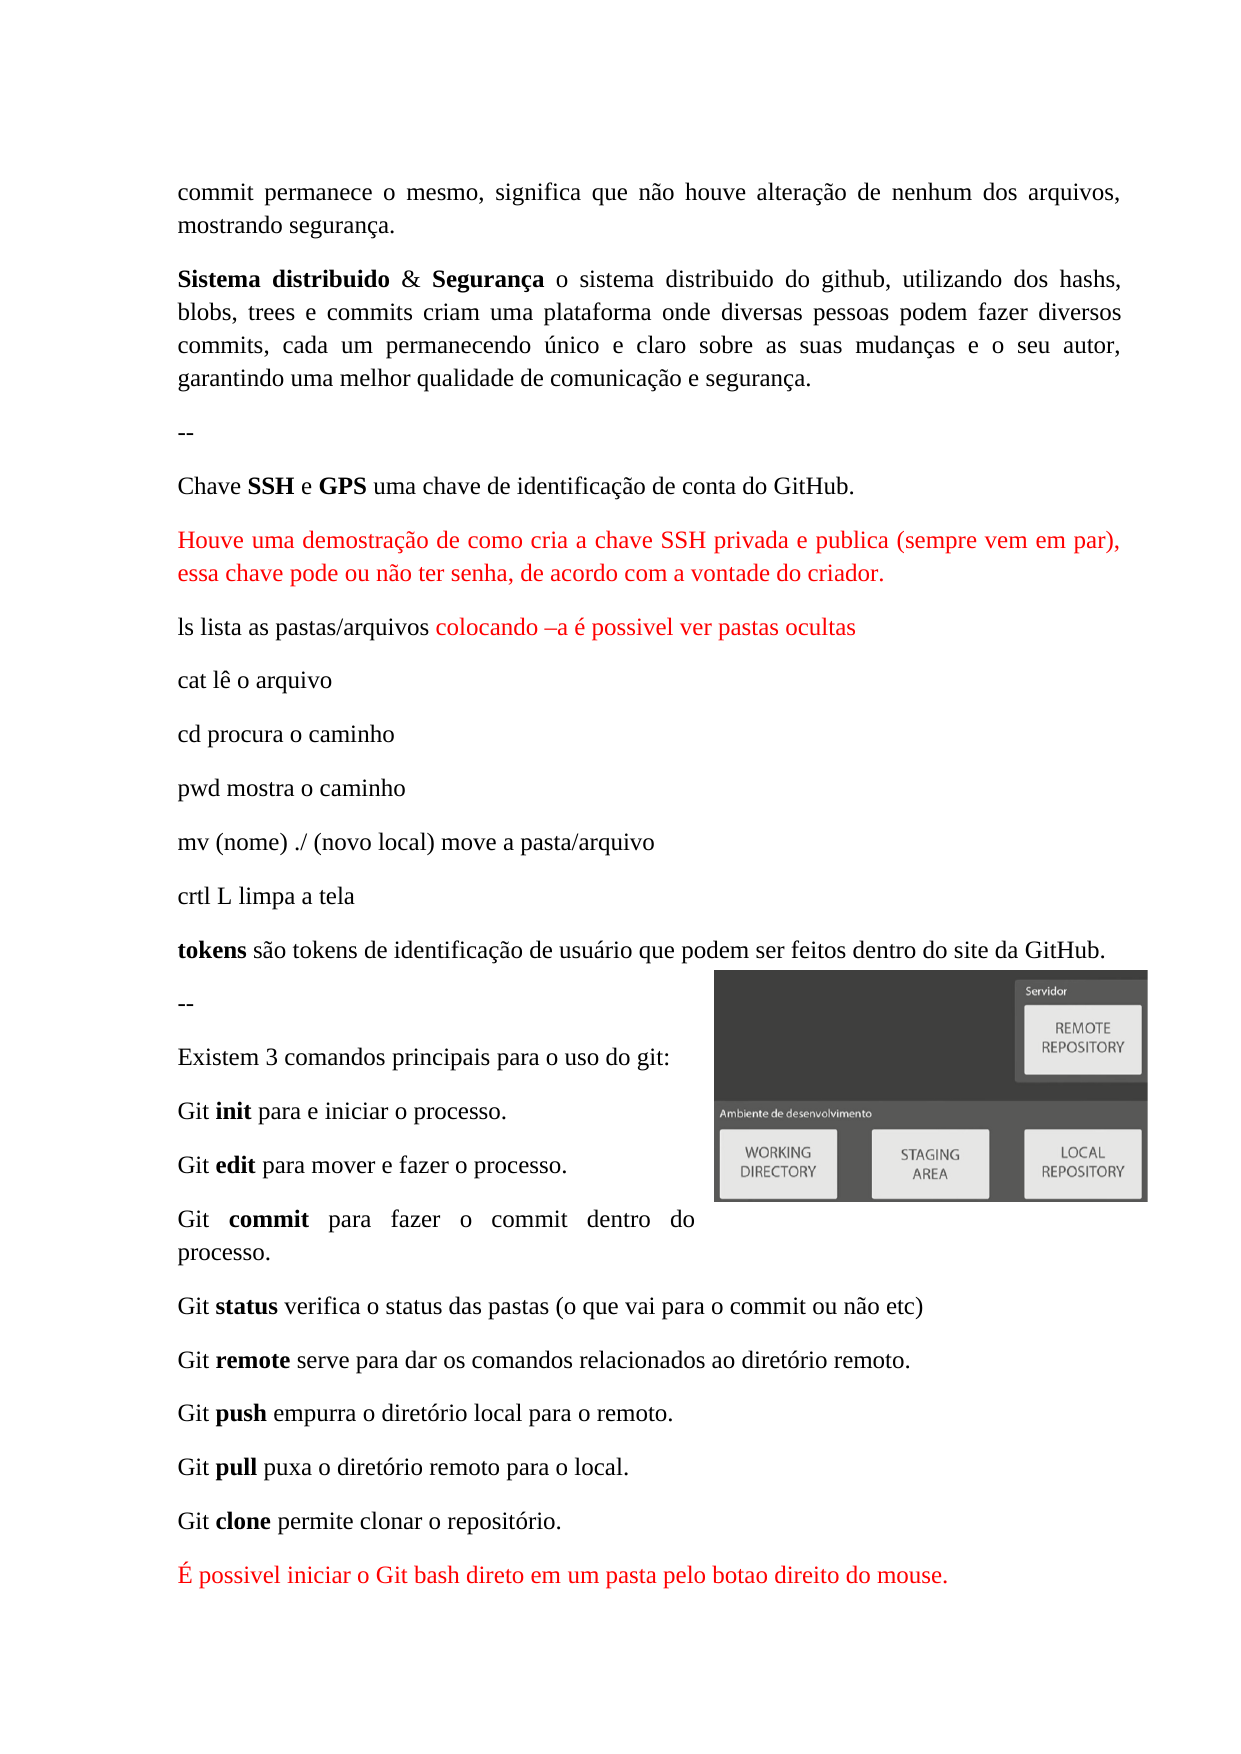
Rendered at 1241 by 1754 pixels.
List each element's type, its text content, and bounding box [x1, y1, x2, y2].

text Git clone permite clonar o repositório. [177, 1506, 1122, 1535]
text É possivel iniciar o Git bash direto em um pasta pelo botao direito do mouse. [177, 1560, 1122, 1589]
text Git init para e iniciar o processo. [177, 1096, 713, 1125]
text Existem 3 comandos principais para o uso do git: [177, 1042, 713, 1071]
text Git remote serve para dar os comandos relacionados ao diretório remoto. [177, 1345, 1122, 1373]
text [177, 177, 1122, 239]
text cat lê o arquivo [177, 665, 1122, 694]
text Git push empurra o diretório local para o remoto. [177, 1398, 1122, 1427]
text Git commit para fazer o commit dentro do processo. [177, 1204, 1122, 1266]
text mv (nome) ./ (novo local) move a pasta/arquivo [177, 827, 1122, 856]
text ls lista as pastas/arquivos colocando –a é possivel ver pastas ocultas [177, 612, 1122, 640]
text Git edit para mover e fazer o processo. [177, 1150, 713, 1179]
picture [713, 970, 1148, 1201]
text -- [177, 988, 713, 1017]
text Git pull puxa o diretório remoto para o local. [177, 1452, 1122, 1481]
text Houve uma demostração de como cria a chave SSH privada e publica (sempre vem em par), essa chave pode ou não ter senha, de acordo com a vontade do criador. [177, 525, 1122, 586]
text pwd mostra o caminho [177, 773, 1122, 802]
text -- [177, 417, 1122, 446]
text cd procura o caminho [177, 719, 1122, 748]
text crtl L limpa a tela [177, 881, 1122, 909]
text tokens são tokens de identificação de usuário que podem ser feitos dentro do site da GitHub. [177, 935, 1122, 963]
text Git status verifica o status das pastas (o que vai para o commit ou não etc) [177, 1291, 1122, 1319]
text Chave SSH e GPS uma chave de identificação de conta do GitHub. [177, 471, 1122, 499]
text Sistema distribuido & Segurança o sistema distribuido do github, utilizando dos hashs, blobs, trees e commits criam uma plataforma onde diversas pessoas podem fazer diversos commits, cada um permanecendo único e claro sobre as suas mudanças e o seu autor, garantindo uma melhor qualidade de comunicação e segurança. [177, 264, 1122, 392]
